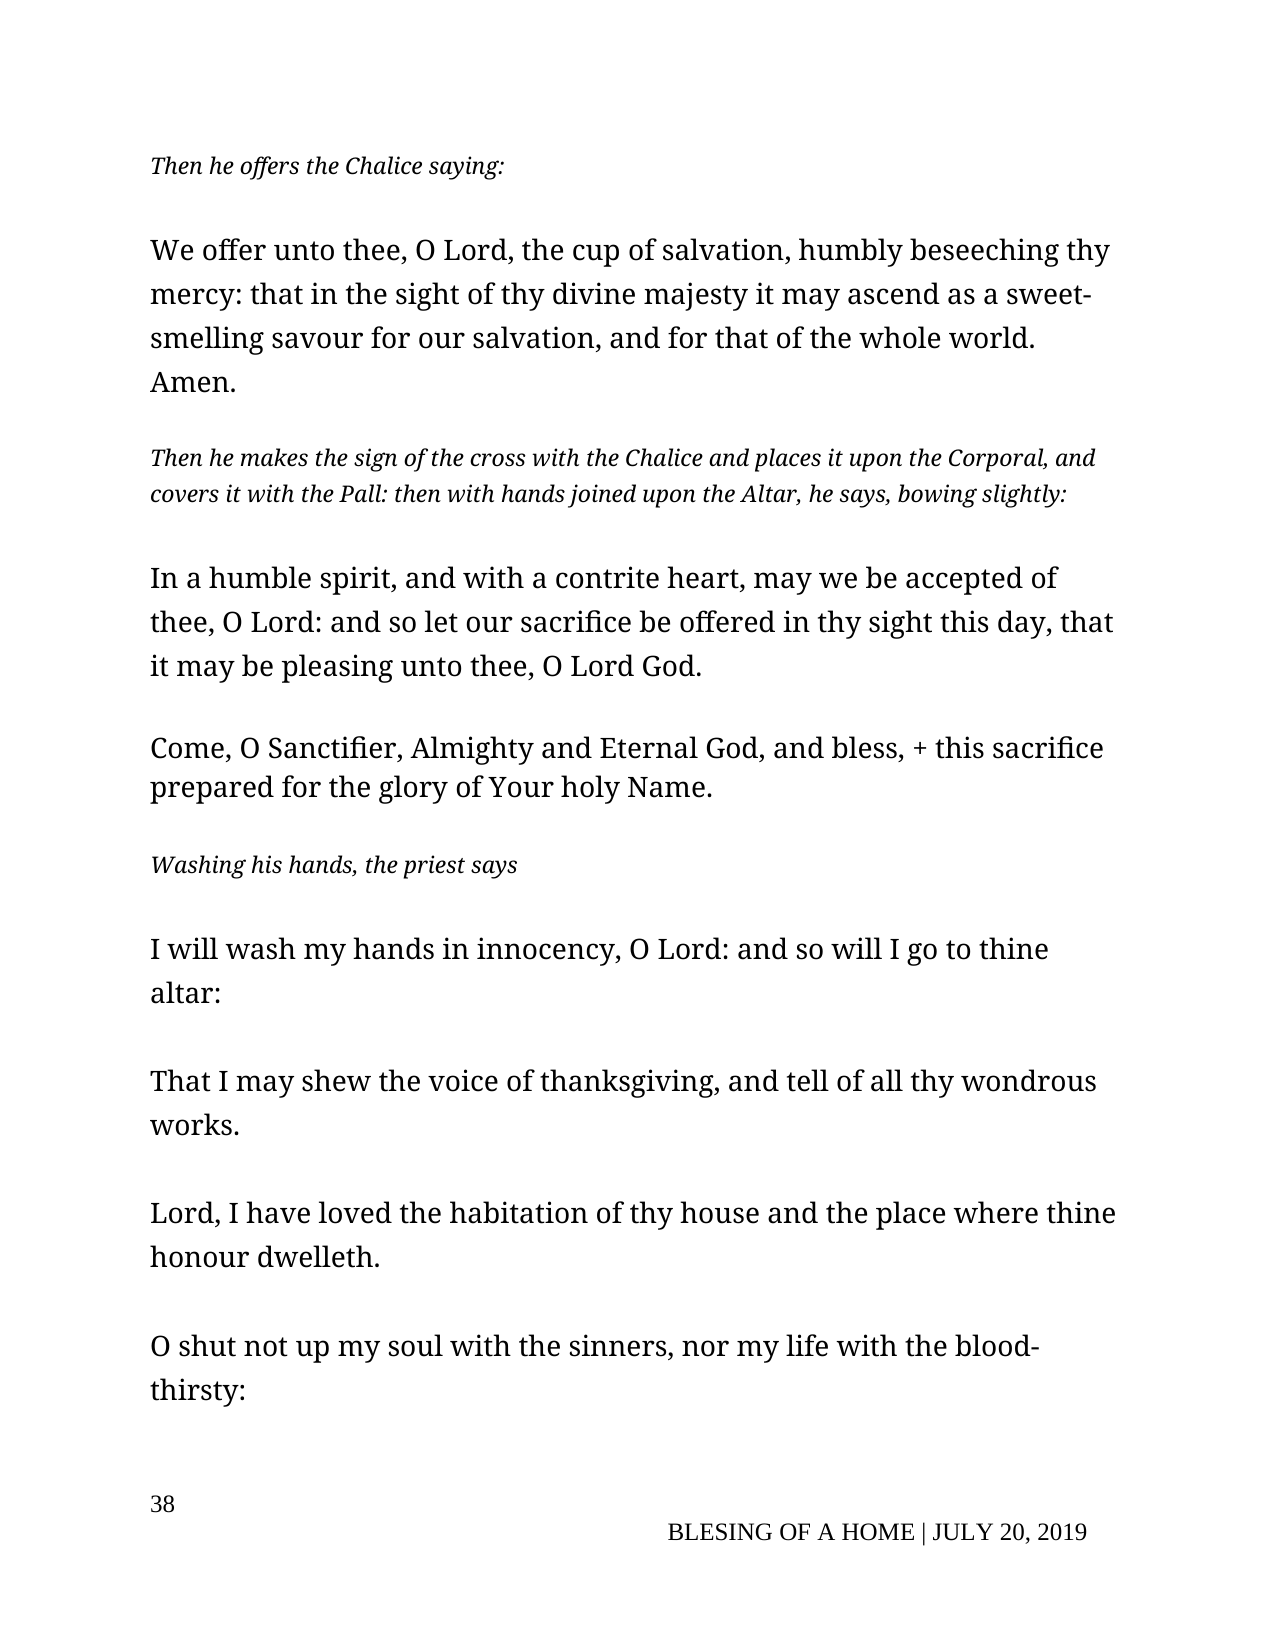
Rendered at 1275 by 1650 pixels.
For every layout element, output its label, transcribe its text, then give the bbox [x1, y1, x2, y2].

text We offer unto thee, O Lord, the cup of salvation, humbly beseeching thy mercy: that in the sight of thy divine majesty it may ascend as a sweet-smelling savour for our salvation, and for that of the whole world. Amen. [150, 230, 1125, 401]
text O shut not up my soul with the sinners, nor my life with the blood-thirsty: [150, 1326, 1125, 1408]
text That I may shew the voice of thanksgiving, and tell of all thy wondrous works. [150, 1062, 1125, 1144]
subtitle Washing his hands, the priest says [150, 849, 1125, 881]
text In a humble spirit, and with a contrite heart, may we be accepted of thee, O Lord: and so let our sacrifice be offered in thy sight this day, that it may be pleasing unto thee, O Lord God. [150, 558, 1125, 684]
subtitle Then he makes the sign of the cross with the Chalice and places it upon the Corporal, and covers it with the Pall: then with hands joined upon the Altar, he says, bowing slightly: [150, 442, 1125, 509]
text Come, O Sanctifier, Almighty and Eternal God, and bless, + this sacrifice prepared for the glory of Your holy Name. [150, 729, 1125, 805]
subtitle Then he offers the Chalice saying: [150, 150, 1125, 181]
text Lord, I have loved the habitation of thy house and the place where thine honour dwelleth. [150, 1194, 1125, 1276]
text I will wash my hands in innocency, O Lord: and so will I go to thine altar: [150, 929, 1125, 1012]
